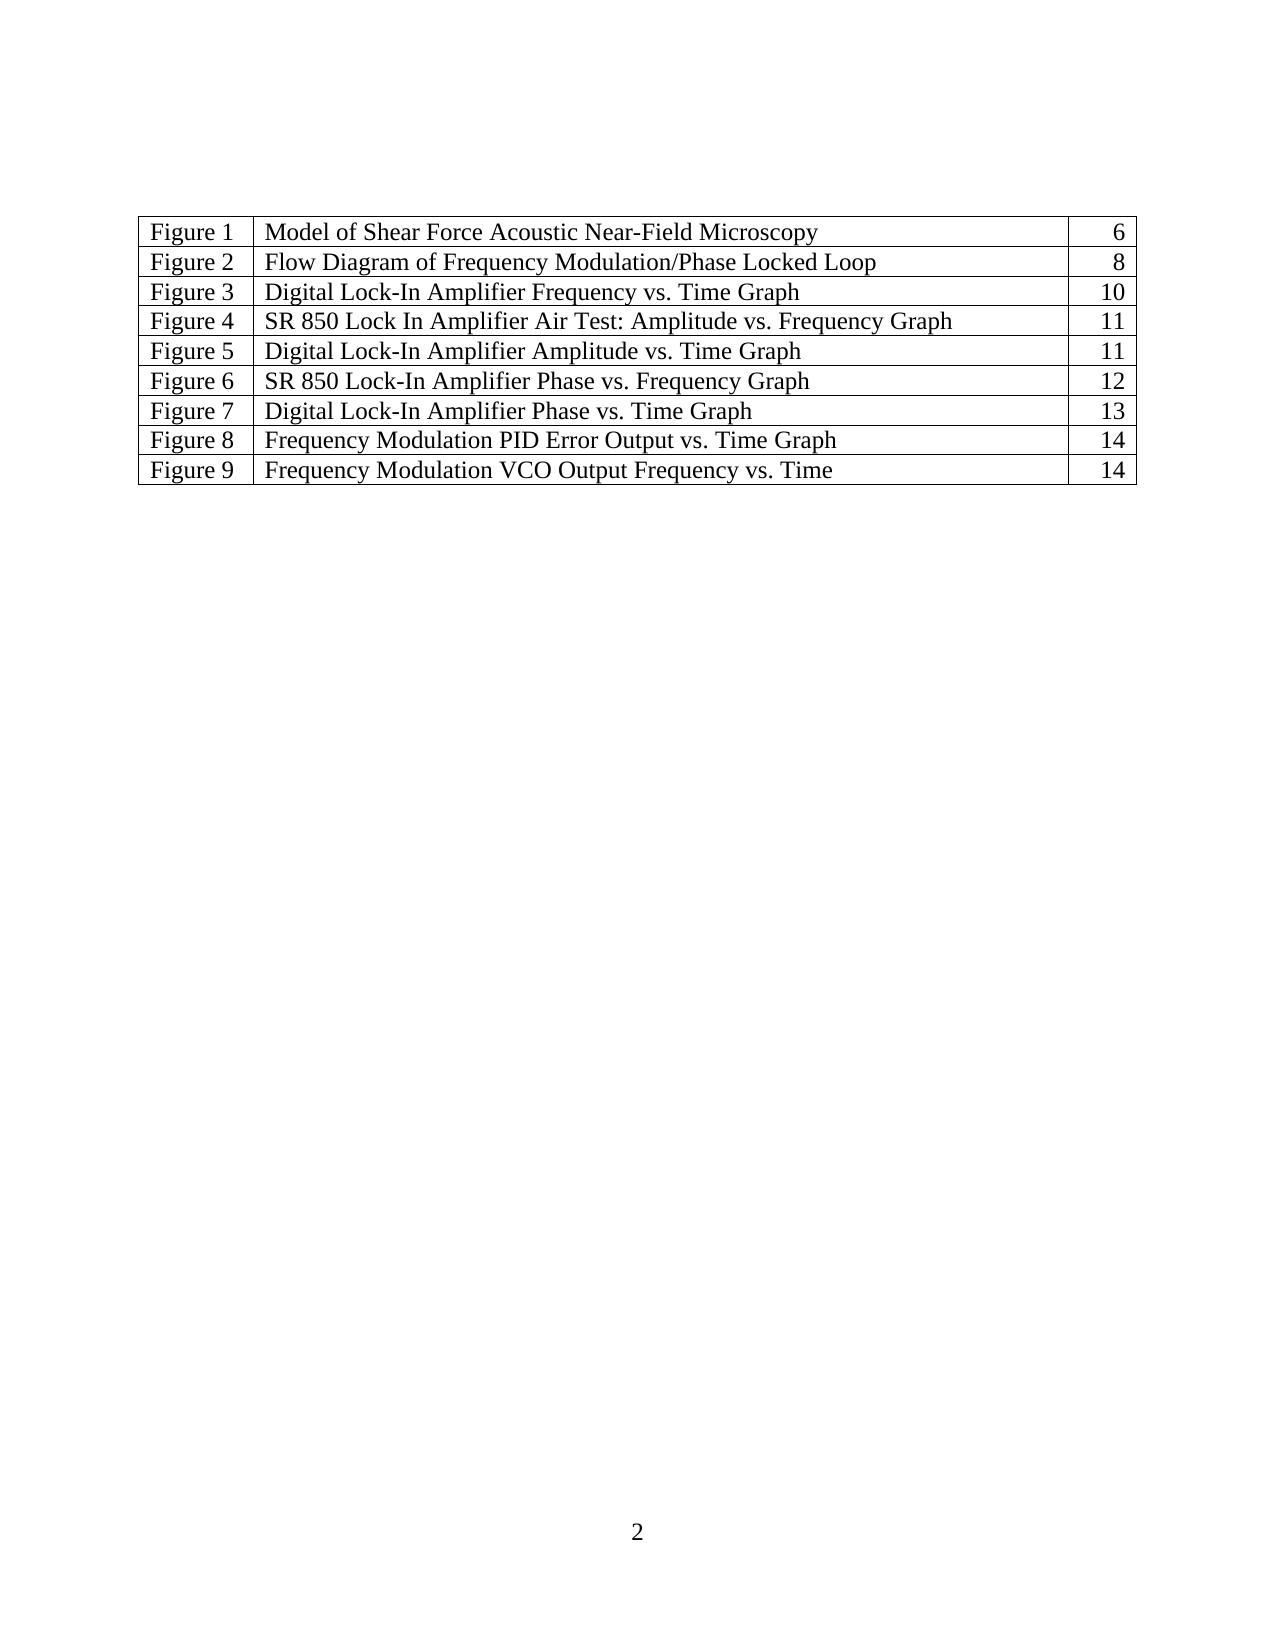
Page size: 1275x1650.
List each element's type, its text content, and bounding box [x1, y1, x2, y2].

table_cell SR 850 Lock-In Amplifier Phase vs. Frequency Graph [254, 366, 1068, 395]
table_cell Flow Diagram of Frequency Modulation/Phase Locked Loop [254, 247, 1068, 276]
table_cell Digital Lock-In Amplifier Amplitude vs. Time Graph [254, 336, 1068, 365]
table_cell Figure 6 [139, 366, 253, 395]
table_cell 12 [1069, 366, 1136, 395]
table_cell Figure 4 [139, 306, 253, 335]
table_header Model of Shear Force Acoustic Near-Field Microscopy [254, 217, 1068, 246]
table_cell Frequency Modulation VCO Output Frequency vs. Time [254, 455, 1068, 484]
table_header 6 [1069, 217, 1136, 246]
table_cell Digital Lock-In Amplifier Frequency vs. Time Graph [254, 277, 1068, 305]
table_cell Frequency Modulation PID Error Output vs. Time Graph [254, 426, 1068, 454]
table_cell 11 [1069, 336, 1136, 365]
table_cell Figure 7 [139, 396, 253, 424]
table_cell 14 [1069, 455, 1136, 484]
table_cell 14 [1069, 426, 1136, 454]
table_cell 8 [1069, 247, 1136, 276]
table_cell 10 [1069, 277, 1136, 305]
table_cell SR 850 Lock In Amplifier Air Test: Amplitude vs. Frequency Graph [254, 306, 1068, 335]
table_cell Figure 8 [139, 426, 253, 454]
table_header Figure 1 [139, 217, 253, 246]
table_cell Figure 9 [139, 455, 253, 484]
table_cell Figure 2 [139, 247, 253, 276]
table_cell Figure 5 [139, 336, 253, 365]
table_cell Figure 3 [139, 277, 253, 305]
table_cell Digital Lock-In Amplifier Phase vs. Time Graph [254, 396, 1068, 424]
table_cell 13 [1069, 396, 1136, 424]
table_cell 11 [1069, 306, 1136, 335]
